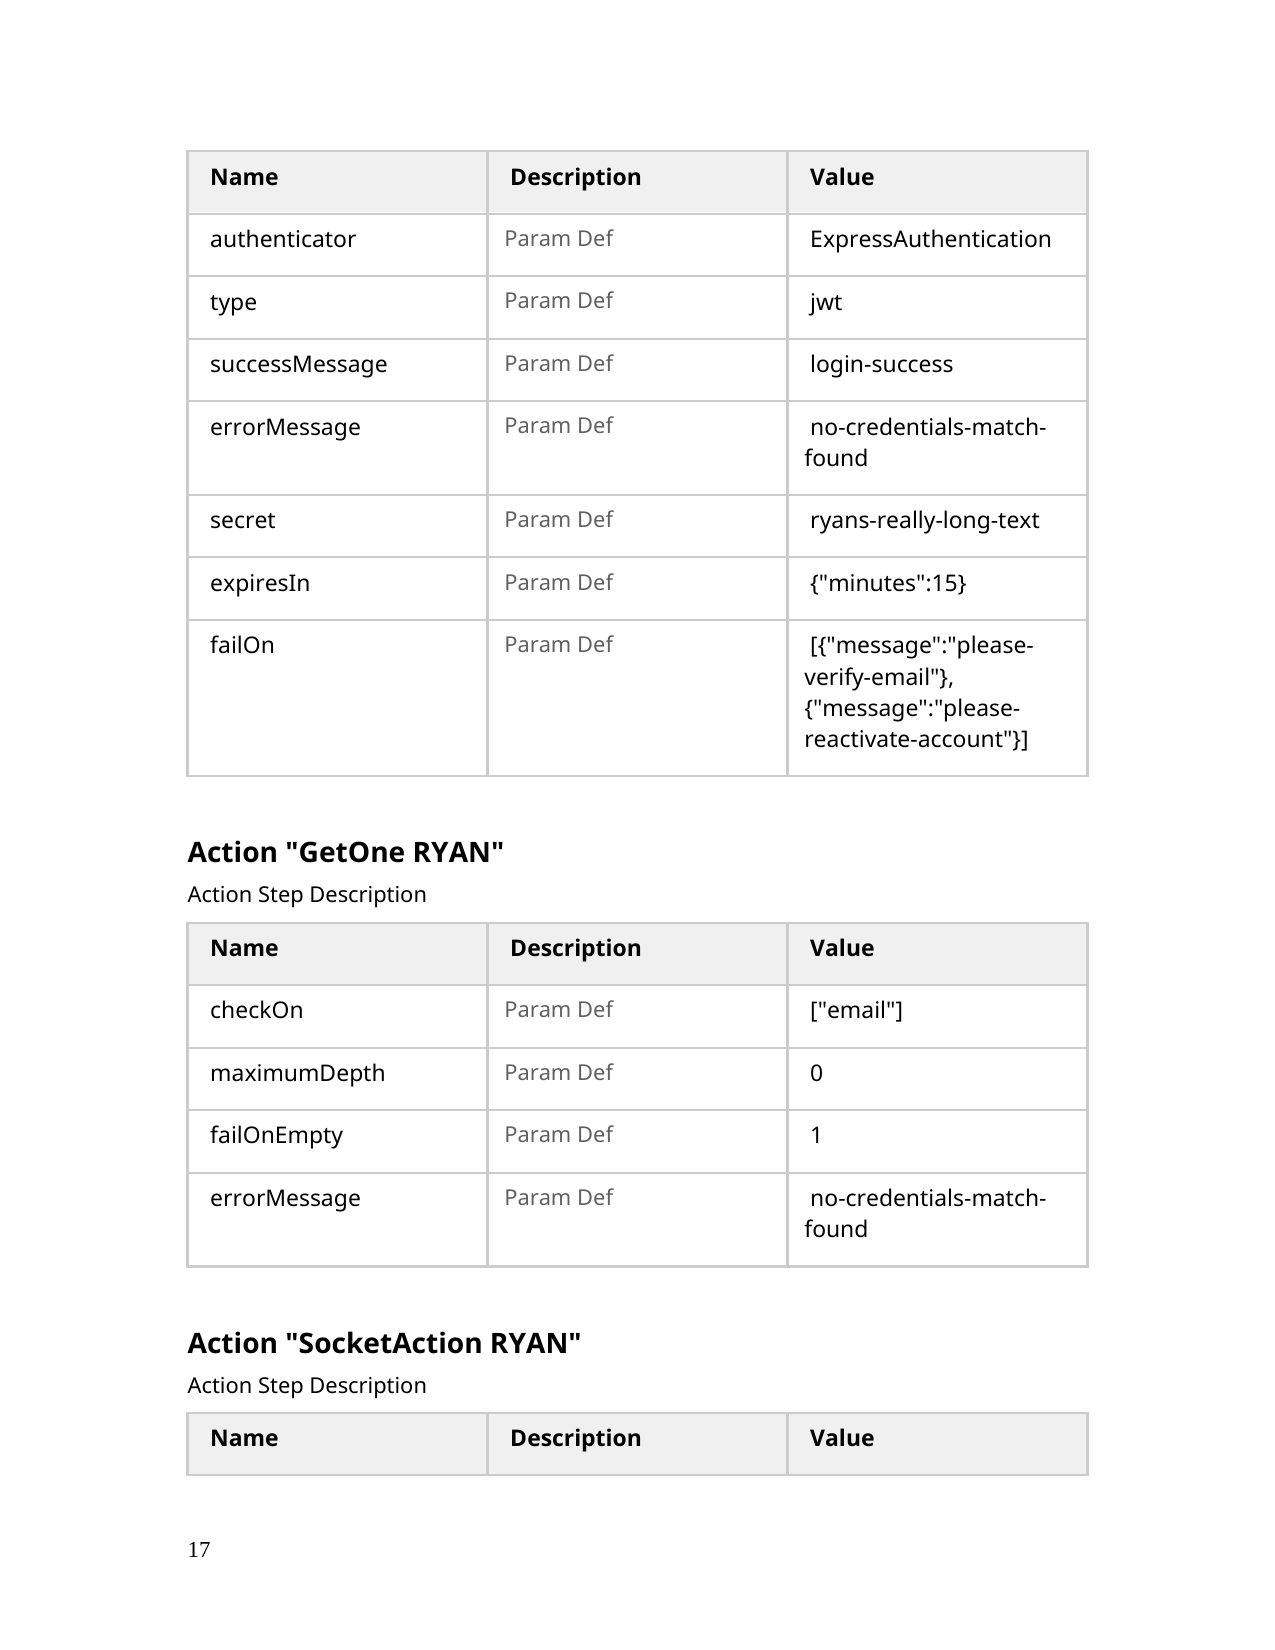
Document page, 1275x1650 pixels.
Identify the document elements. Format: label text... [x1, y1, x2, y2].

table_cell Param Def [489, 402, 786, 494]
table_cell Param Def [489, 340, 786, 400]
table_cell no-credentials-match-found [789, 402, 1086, 494]
table_cell login-success [789, 340, 1086, 400]
table_cell Param Def [489, 986, 786, 1047]
table_header Value [789, 152, 1086, 212]
table_cell 0 [789, 1049, 1086, 1109]
table_cell secret [189, 496, 486, 556]
table_cell 1 [789, 1111, 1086, 1172]
table_cell Param Def [489, 1049, 786, 1109]
text Action Step Description [187, 879, 1087, 909]
table_cell maximumDepth [189, 1049, 486, 1109]
table_cell Param Def [489, 215, 786, 275]
table_cell Param Def [489, 558, 786, 619]
table_cell failOnEmpty [189, 1111, 486, 1172]
table_cell errorMessage [189, 1174, 486, 1265]
table_header Value [789, 924, 1086, 984]
table_cell no-credentials-match-found [789, 1174, 1086, 1265]
table_cell errorMessage [189, 402, 486, 494]
table_header Name [189, 924, 486, 984]
subtitle Action "GetOne RYAN" [187, 833, 1087, 871]
table_header Description [489, 924, 786, 984]
table_cell [{"message":"please-verify-email"},{"message":"please-reactivate-account"}] [789, 621, 1086, 775]
table_cell type [189, 277, 486, 337]
table_cell Param Def [489, 1174, 786, 1265]
table_header Name [189, 1414, 486, 1474]
table_header Description [489, 1414, 786, 1474]
table_cell authenticator [189, 215, 486, 275]
text Action Step Description [187, 1369, 1087, 1399]
table_header Value [789, 1414, 1086, 1474]
table_cell {"minutes":15} [789, 558, 1086, 619]
table_cell ryans-really-long-text [789, 496, 1086, 556]
table_cell successMessage [189, 340, 486, 400]
table_cell ["email"] [789, 986, 1086, 1047]
table_header Name [189, 152, 486, 212]
table_cell Param Def [489, 1111, 786, 1172]
table_cell jwt [789, 277, 1086, 337]
table_cell Param Def [489, 621, 786, 775]
table_cell ExpressAuthentication [789, 215, 1086, 275]
table_header Description [489, 152, 786, 212]
subtitle Action "SocketAction RYAN" [187, 1323, 1087, 1361]
table_cell failOn [189, 621, 486, 775]
table_cell Param Def [489, 496, 786, 556]
table_cell checkOn [189, 986, 486, 1047]
table_cell Param Def [489, 277, 786, 337]
table_cell expiresIn [189, 558, 486, 619]
